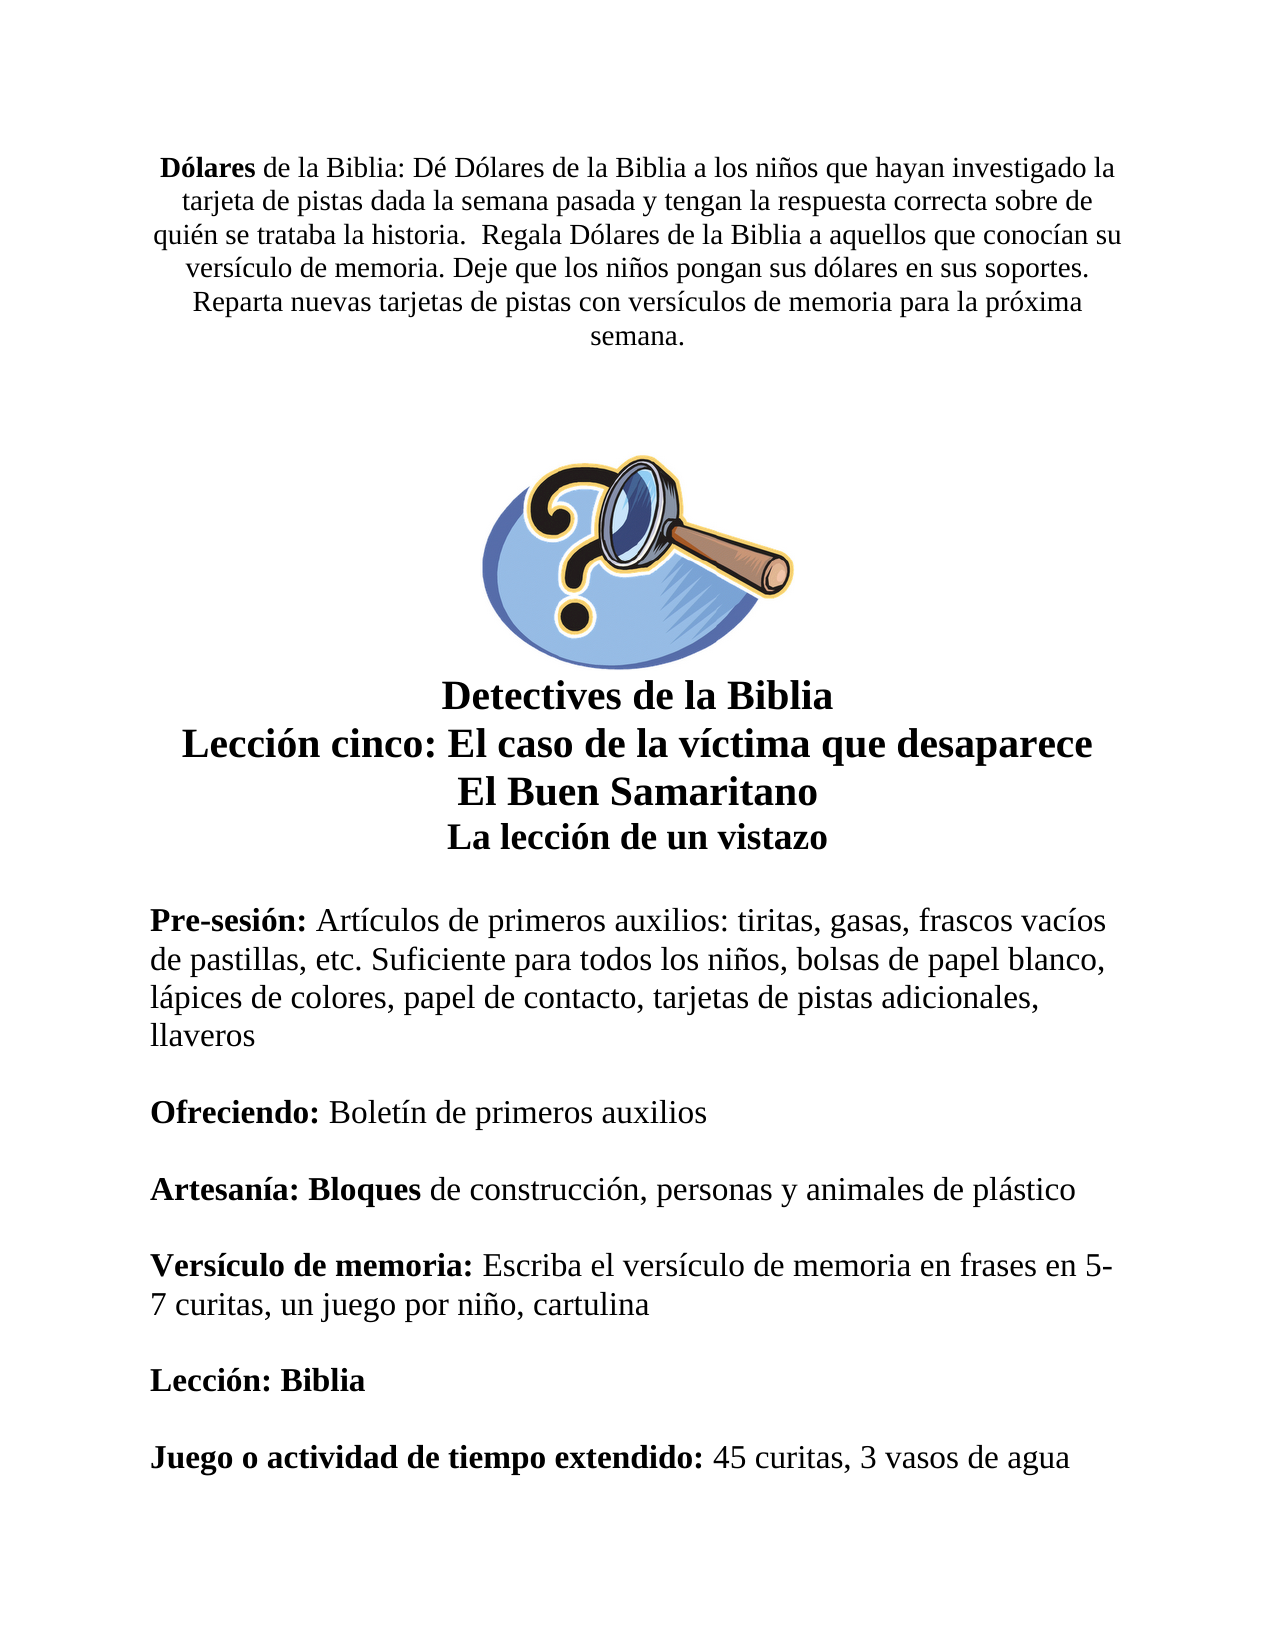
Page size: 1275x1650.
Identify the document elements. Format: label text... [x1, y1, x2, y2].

text Juego o actividad de tiempo extendido: 45 curitas, 3 vasos de agua [150, 1437, 1125, 1475]
text Dólares de la Biblia: Dé Dólares de la Biblia a los niños que hayan investigado la tarjeta de pistas dada la semana pasada y tengan la respuesta correcta sobre de quién se trataba la historia. Regala Dólares de la Biblia a aquellos que conocían su versículo de memoria. Deje que los niños pongan sus dólares en sus soportes. Reparta nuevas tarjetas de pistas con versículos de memoria para la próxima semana. [150, 150, 1125, 351]
text Lección: Biblia [150, 1360, 1125, 1399]
picture [480, 451, 796, 671]
text Artesanía: Bloques de construcción, personas y animales de plástico [150, 1169, 1125, 1207]
text Lección cinco: El caso de la víctima que desaparece [150, 718, 1125, 766]
text La lección de un vistazo [150, 814, 1125, 857]
text Versículo de memoria: Escriba el versículo de memoria en frases en 5-7 curitas, un juego por niño, cartulina [150, 1245, 1125, 1322]
text Ofreciendo: Boletín de primeros auxilios [150, 1092, 1125, 1130]
text El Buen Samaritano [150, 766, 1125, 814]
text Pre-sesión: Artículos de primeros auxilios: tiritas, gasas, frascos vacíos de pastillas, etc. Suficiente para todos los niños, bolsas de papel blanco, lápices de colores, papel de contacto, tarjetas de pistas adicionales, llaveros [150, 900, 1125, 1054]
text Detectives de la Biblia [150, 670, 1125, 718]
